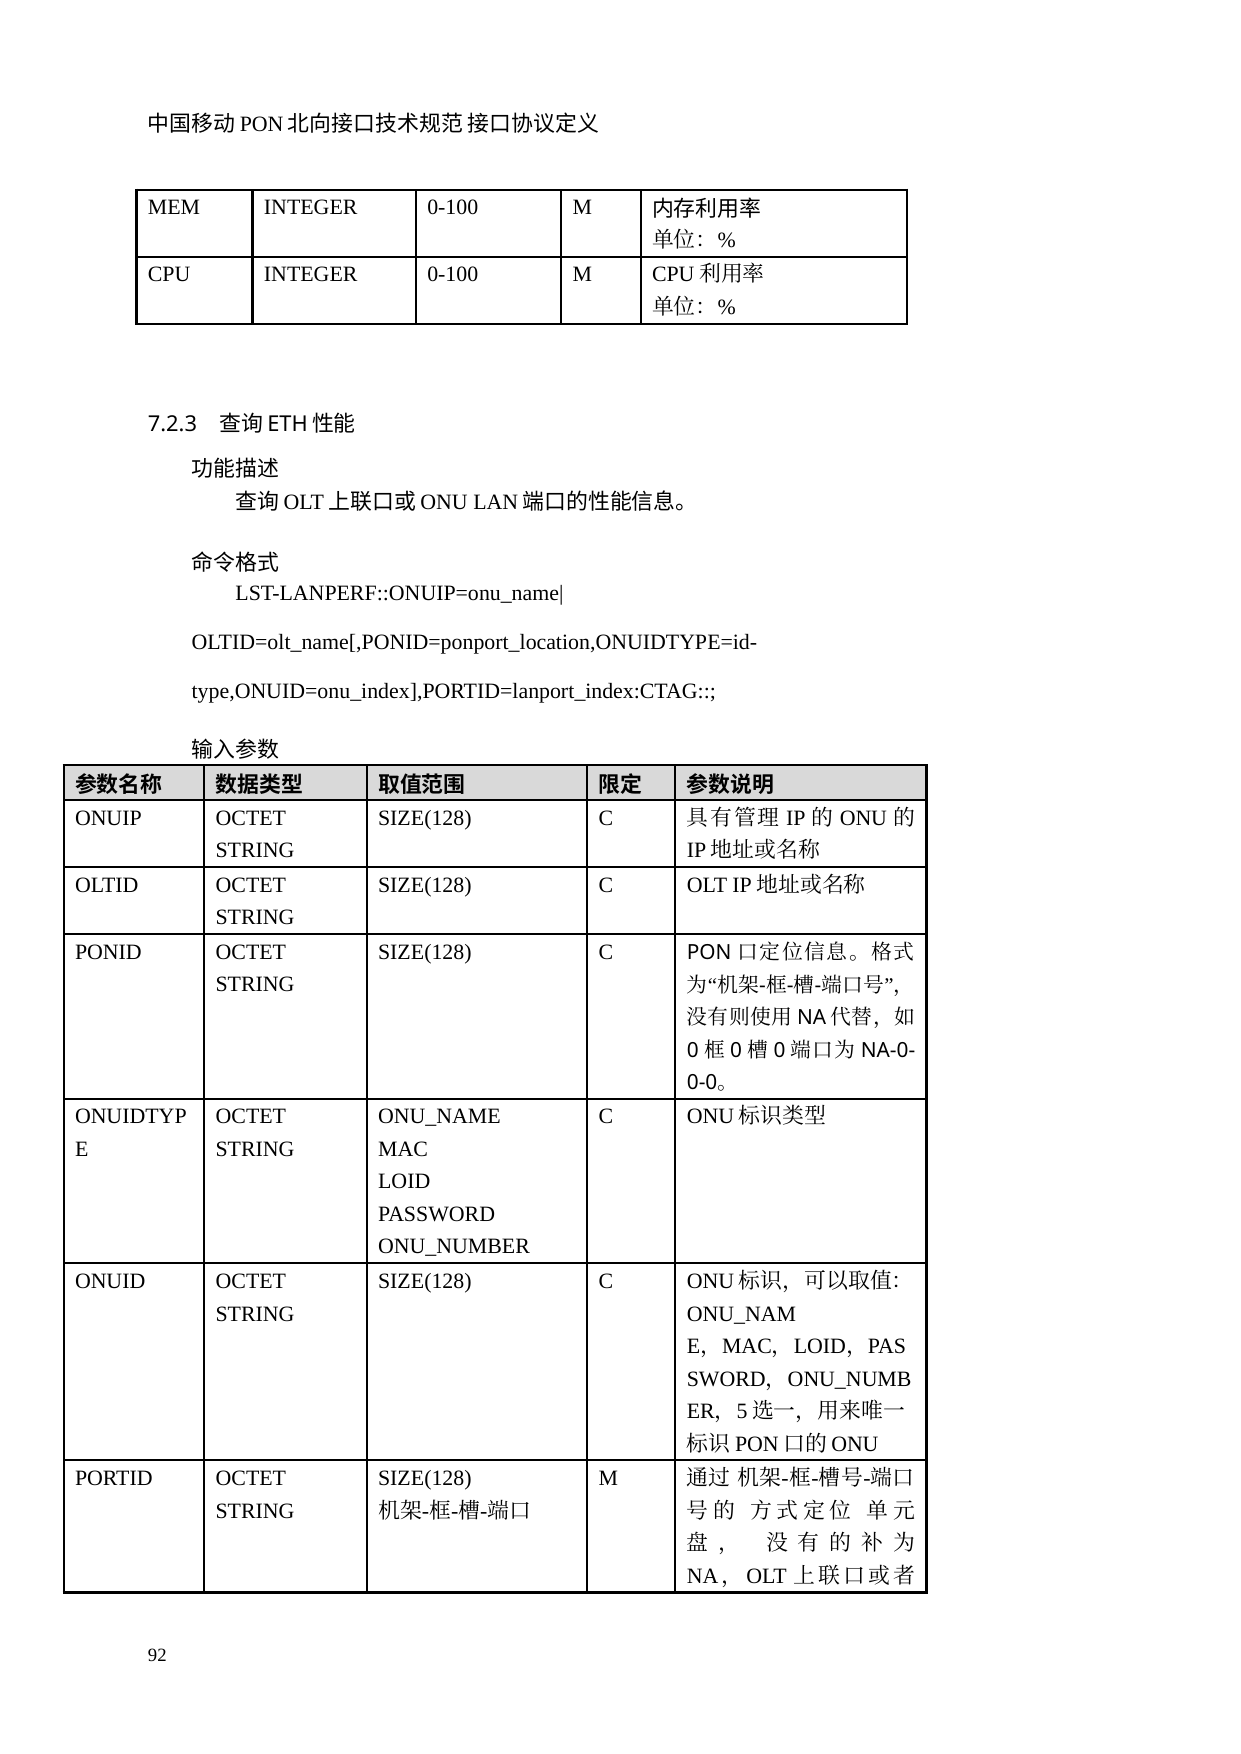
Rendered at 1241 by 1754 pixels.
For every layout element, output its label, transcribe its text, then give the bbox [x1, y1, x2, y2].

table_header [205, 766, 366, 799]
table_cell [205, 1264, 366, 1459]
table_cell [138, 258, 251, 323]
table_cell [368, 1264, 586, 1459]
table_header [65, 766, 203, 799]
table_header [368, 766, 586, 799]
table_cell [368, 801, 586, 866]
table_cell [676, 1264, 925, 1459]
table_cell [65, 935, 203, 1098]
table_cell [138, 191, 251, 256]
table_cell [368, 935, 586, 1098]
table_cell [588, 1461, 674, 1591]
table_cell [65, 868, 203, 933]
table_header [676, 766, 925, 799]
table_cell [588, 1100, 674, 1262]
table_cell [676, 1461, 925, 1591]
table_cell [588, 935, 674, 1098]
text 功能描述 [148, 451, 1122, 483]
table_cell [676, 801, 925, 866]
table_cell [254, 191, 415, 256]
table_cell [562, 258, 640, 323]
text 查询ETH性能 [148, 406, 1122, 438]
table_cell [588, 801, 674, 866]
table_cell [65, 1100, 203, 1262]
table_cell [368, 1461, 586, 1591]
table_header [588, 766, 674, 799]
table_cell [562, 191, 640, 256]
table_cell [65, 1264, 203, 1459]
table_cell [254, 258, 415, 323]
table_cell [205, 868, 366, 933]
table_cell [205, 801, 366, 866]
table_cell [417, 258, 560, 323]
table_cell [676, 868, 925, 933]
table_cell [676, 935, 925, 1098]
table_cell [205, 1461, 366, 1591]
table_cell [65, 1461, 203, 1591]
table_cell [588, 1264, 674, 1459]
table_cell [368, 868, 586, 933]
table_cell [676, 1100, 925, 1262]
text LST-LANPERF::ONUIP=onu_name|OLTID=olt_name[,PONID=ponport_location,ONUIDTYPE=id-type,ONUID=onu_index],PORTID=lanport_index:CTAG::; [191, 577, 1122, 707]
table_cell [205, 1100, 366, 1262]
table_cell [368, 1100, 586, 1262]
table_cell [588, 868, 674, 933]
text 命令格式 [148, 544, 1122, 577]
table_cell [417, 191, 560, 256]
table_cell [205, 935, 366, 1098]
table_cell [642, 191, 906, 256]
text 查询OLT上联口或ONU LAN端口的性能信息。 [191, 483, 1122, 516]
text 输入参数 [148, 732, 1122, 764]
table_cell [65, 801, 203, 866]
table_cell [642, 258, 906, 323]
